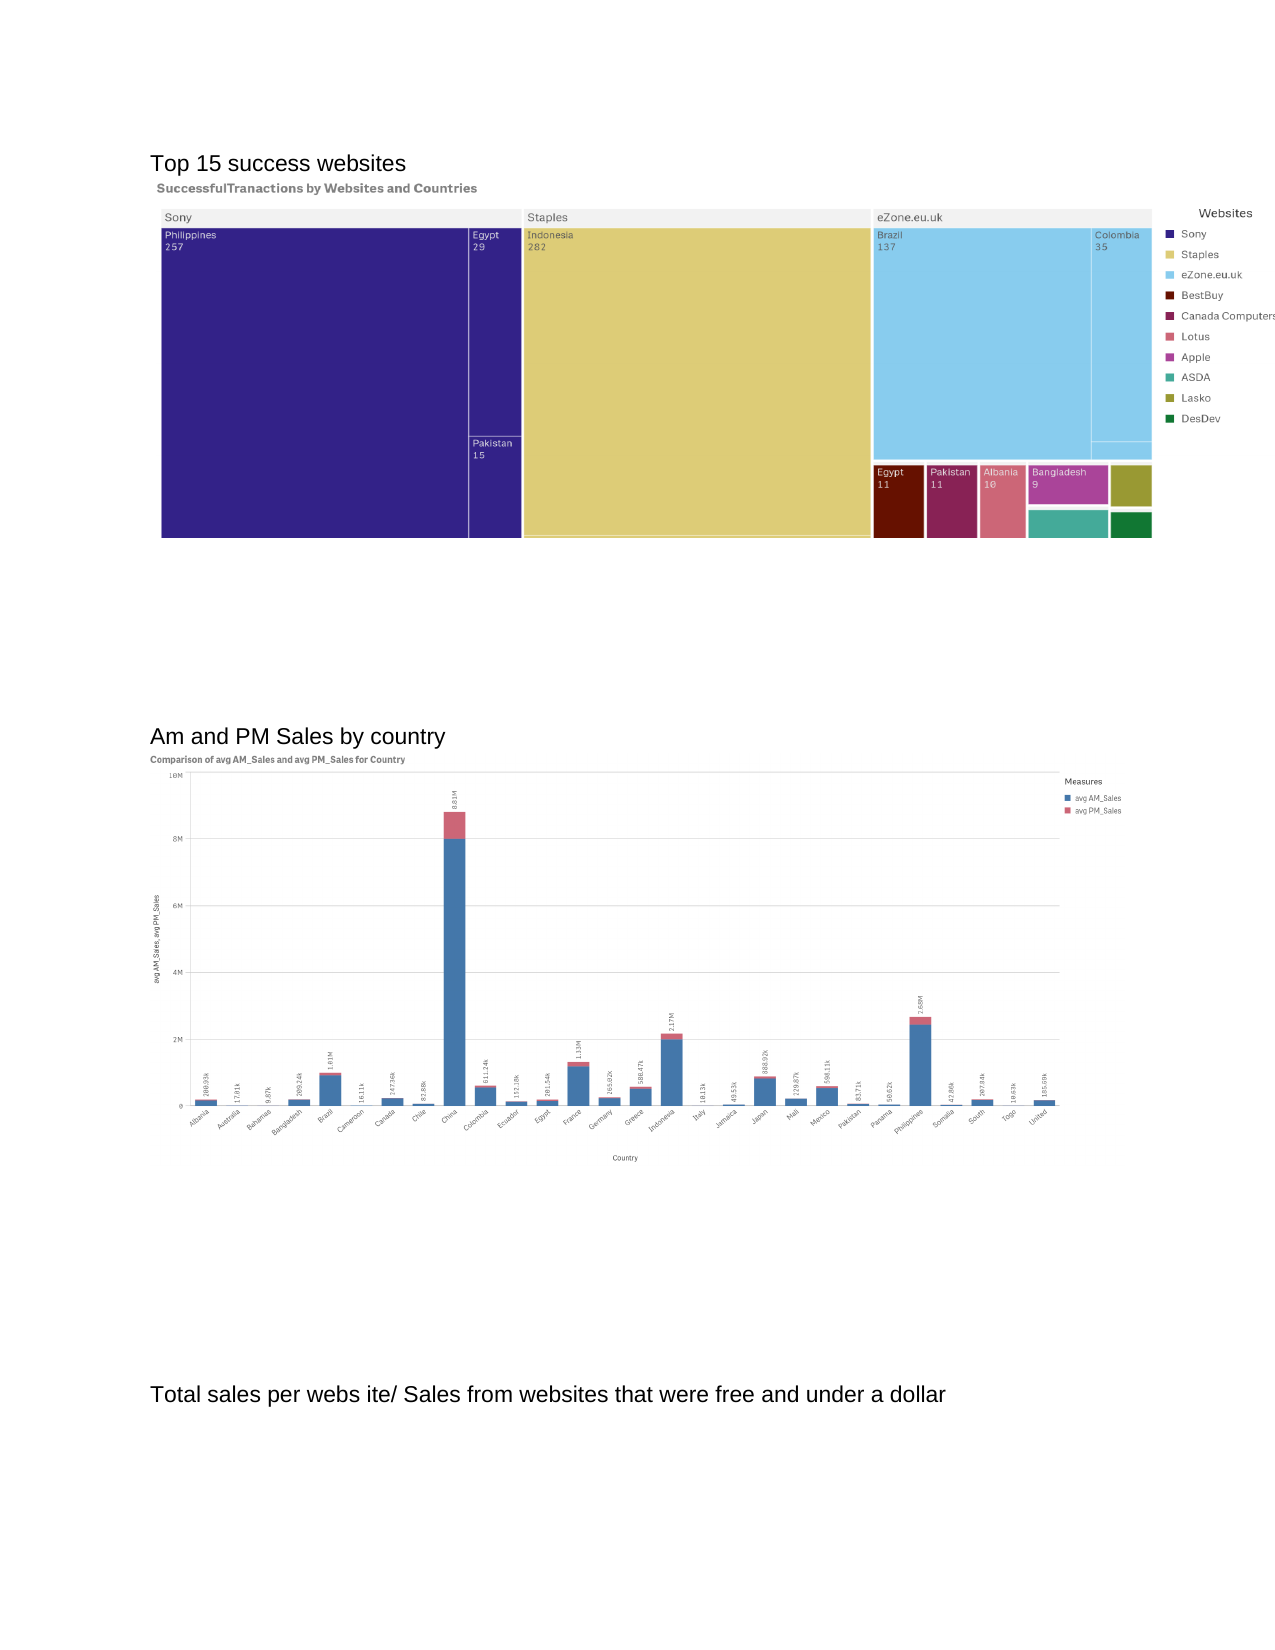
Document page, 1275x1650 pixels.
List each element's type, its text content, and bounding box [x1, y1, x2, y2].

picture [156, 180, 1275, 538]
text Am and PM Sales by country [150, 723, 1125, 749]
picture [150, 753, 1125, 1166]
text Total sales per webs ite/ Sales from websites that were free and under a dollar [150, 1381, 1125, 1407]
